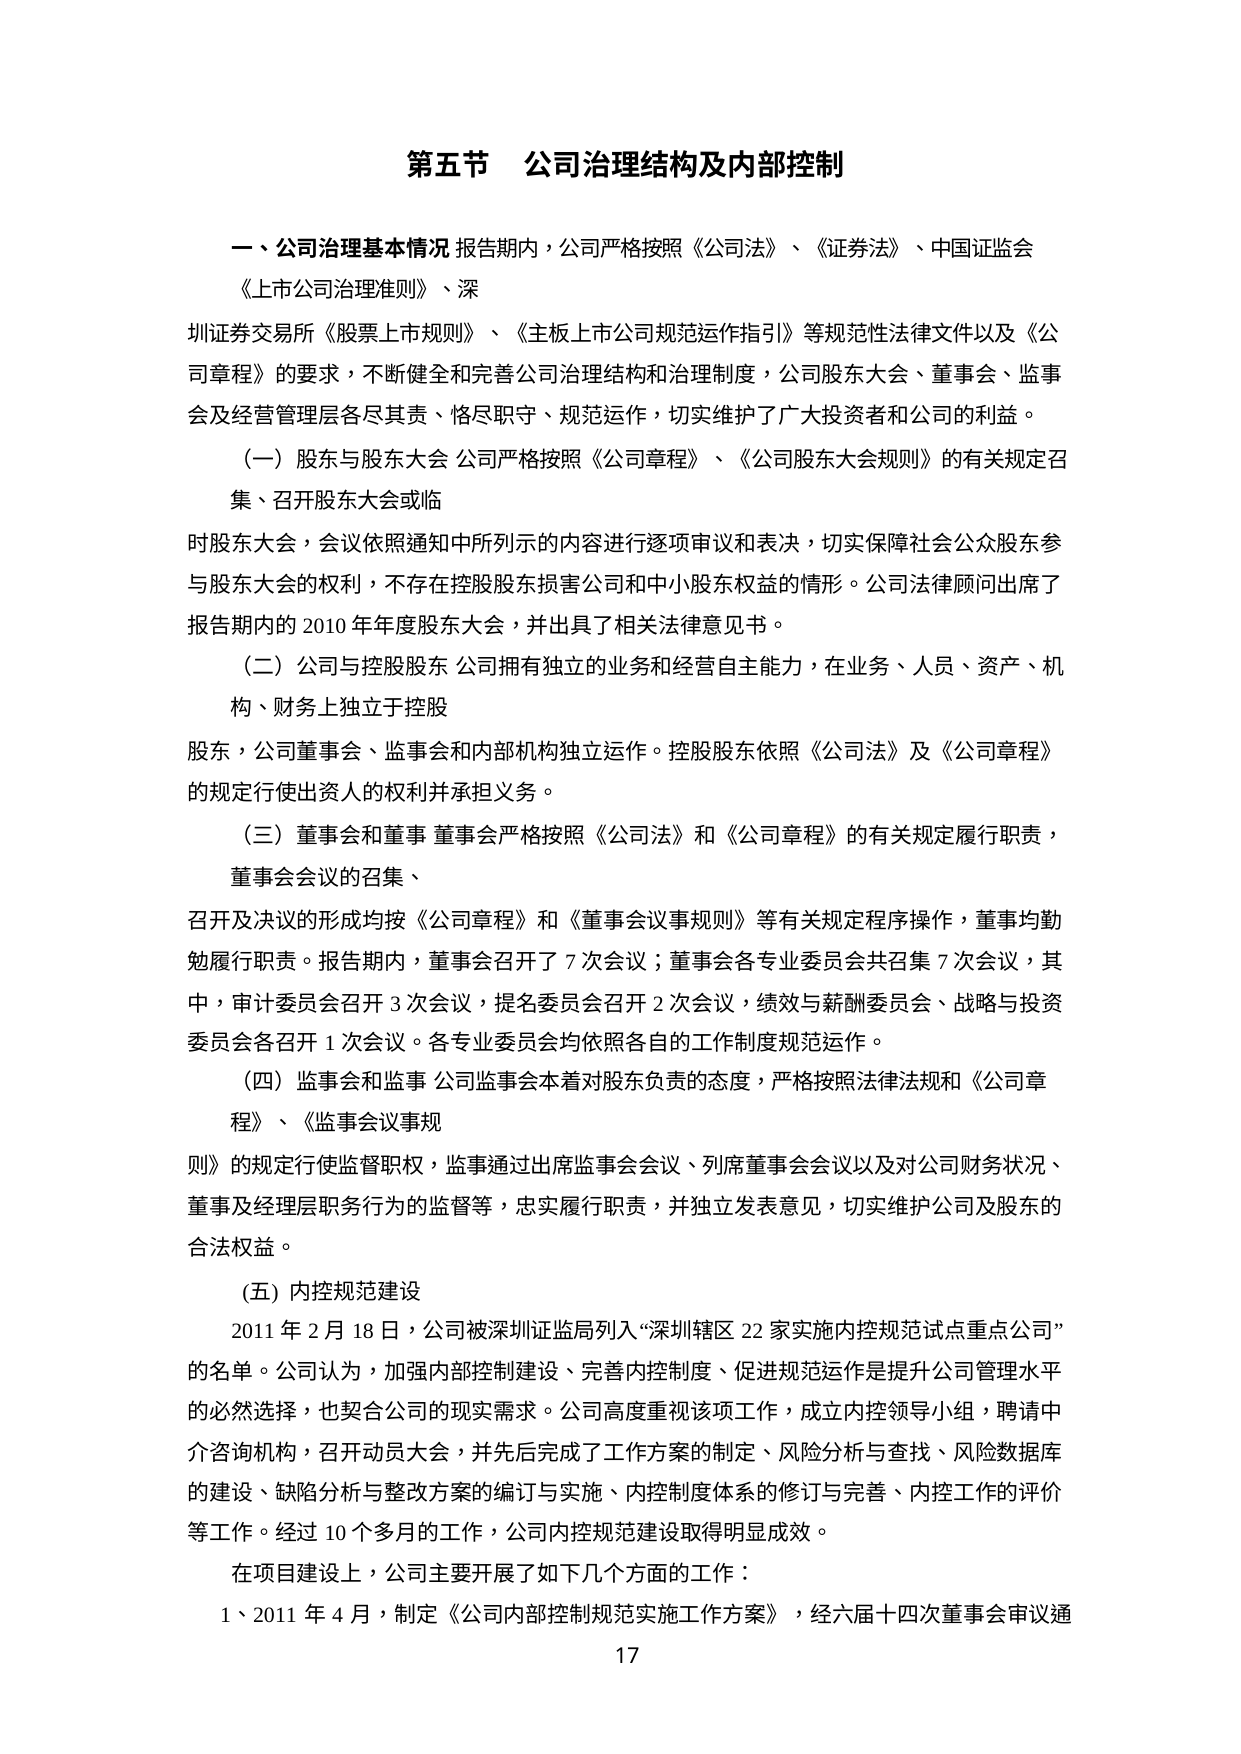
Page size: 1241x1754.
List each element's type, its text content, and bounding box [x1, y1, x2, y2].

text 一、公司治理基本情况 报告期内，公司严格按照《公司法》、《证券法》、中国证监会《上市公司治理准则》、深 [230, 233, 1075, 303]
text 1、2011 年 4 月，制定《公司内部控制规范实施工作方案》，经六届十四次董事会审议通 [220, 1599, 1075, 1629]
text 则》的规定行使监督职权，监事通过出席监事会会议、列席董事会会议以及对公司财务状况、 董事及经理层职务行为的监督等，忠实履行职责，并独立发表意见，切实维护公司及股东的 合法权益。 [187, 1150, 1075, 1262]
text 委员会各召开 1 次会议。各专业委员会均依照各自的工作制度规范运作。 [187, 1026, 1086, 1056]
text (五) 内控规范建设 [242, 1276, 1075, 1306]
subtitle 第五节 公司治理结构及内部控制 [175, 144, 1076, 184]
text 时股东大会，会议依照通知中所列示的内容进行逐项审议和表决，切实保障社会公众股东参 与股东大会的权利，不存在控股股东损害公司和中小股东权益的情形。公司法律顾问出席了 报告期内的 2010 年年度股东大会，并出具了相关法律意见书。 [187, 528, 1064, 640]
text 圳证券交易所《股票上市规则》、《主板上市公司规范运作指引》等规范性法律文件以及《公 司章程》的要求，不断健全和完善公司治理结构和治理制度，公司股东大会、董事会、监事 会及经营管理层各尽其责、恪尽职守、规范运作，切实维护了广大投资者和公司的利益。 [187, 318, 1064, 429]
text 股东，公司董事会、监事会和内部机构独立运作。控股股东依照《公司法》及《公司章程》 的规定行使出资人的权利并承担义务。 [187, 736, 1064, 806]
text （三）董事会和董事 董事会严格按照《公司法》和《公司章程》的有关规定履行职责，董事会会议的召集、 [230, 821, 1075, 891]
text 中，审计委员会召开 3 次会议，提名委员会召开 2 次会议，绩效与薪酬委员会、战略与投资 [187, 987, 1086, 1017]
text （一）股东与股东大会 公司严格按照《公司章程》、《公司股东大会规则》的有关规定召集、召开股东大会或临 [230, 443, 1075, 514]
text （四）监事会和监事 公司监事会本着对股东负责的态度，严格按照法律法规和《公司章程》、《监事会议事规 [230, 1066, 1075, 1137]
text 在项目建设上，公司主要开展了如下几个方面的工作： [231, 1558, 1075, 1588]
text （二）公司与控股股东 公司拥有独立的业务和经营自主能力，在业务、人员、资产、机构、财务上独立于控股 [230, 651, 1075, 722]
text 召开及决议的形成均按《公司章程》和《董事会议事规则》等有关规定程序操作，董事均勤 勉履行职责。报告期内，董事会召开了 7 次会议；董事会各专业委员会共召集 7 次会议，其 [187, 905, 1064, 976]
text 2011 年 2 月 18 日，公司被深圳证监局列入“深圳辖区 22 家实施内控规范试点重点公司” 的名单。公司认为，加强内部控制建设、完善内控制度、促进规范运作是提升公司管理水平 的必然选择，也契合公司的现实需求。公司高度重视该项工作，成立内控领导小组，聘请中 介咨询机构，召开动员大会，并先后完成了工作方案的制定、风险分析与查找、风险数据库 的建设、缺陷分析与整改方案的编订与实施、内控制度体系的修订与完善、内控工作的评价 等工作。经过 10 个多月的工作，公司内控规范建设取得明显成效。 [187, 1315, 1064, 1547]
